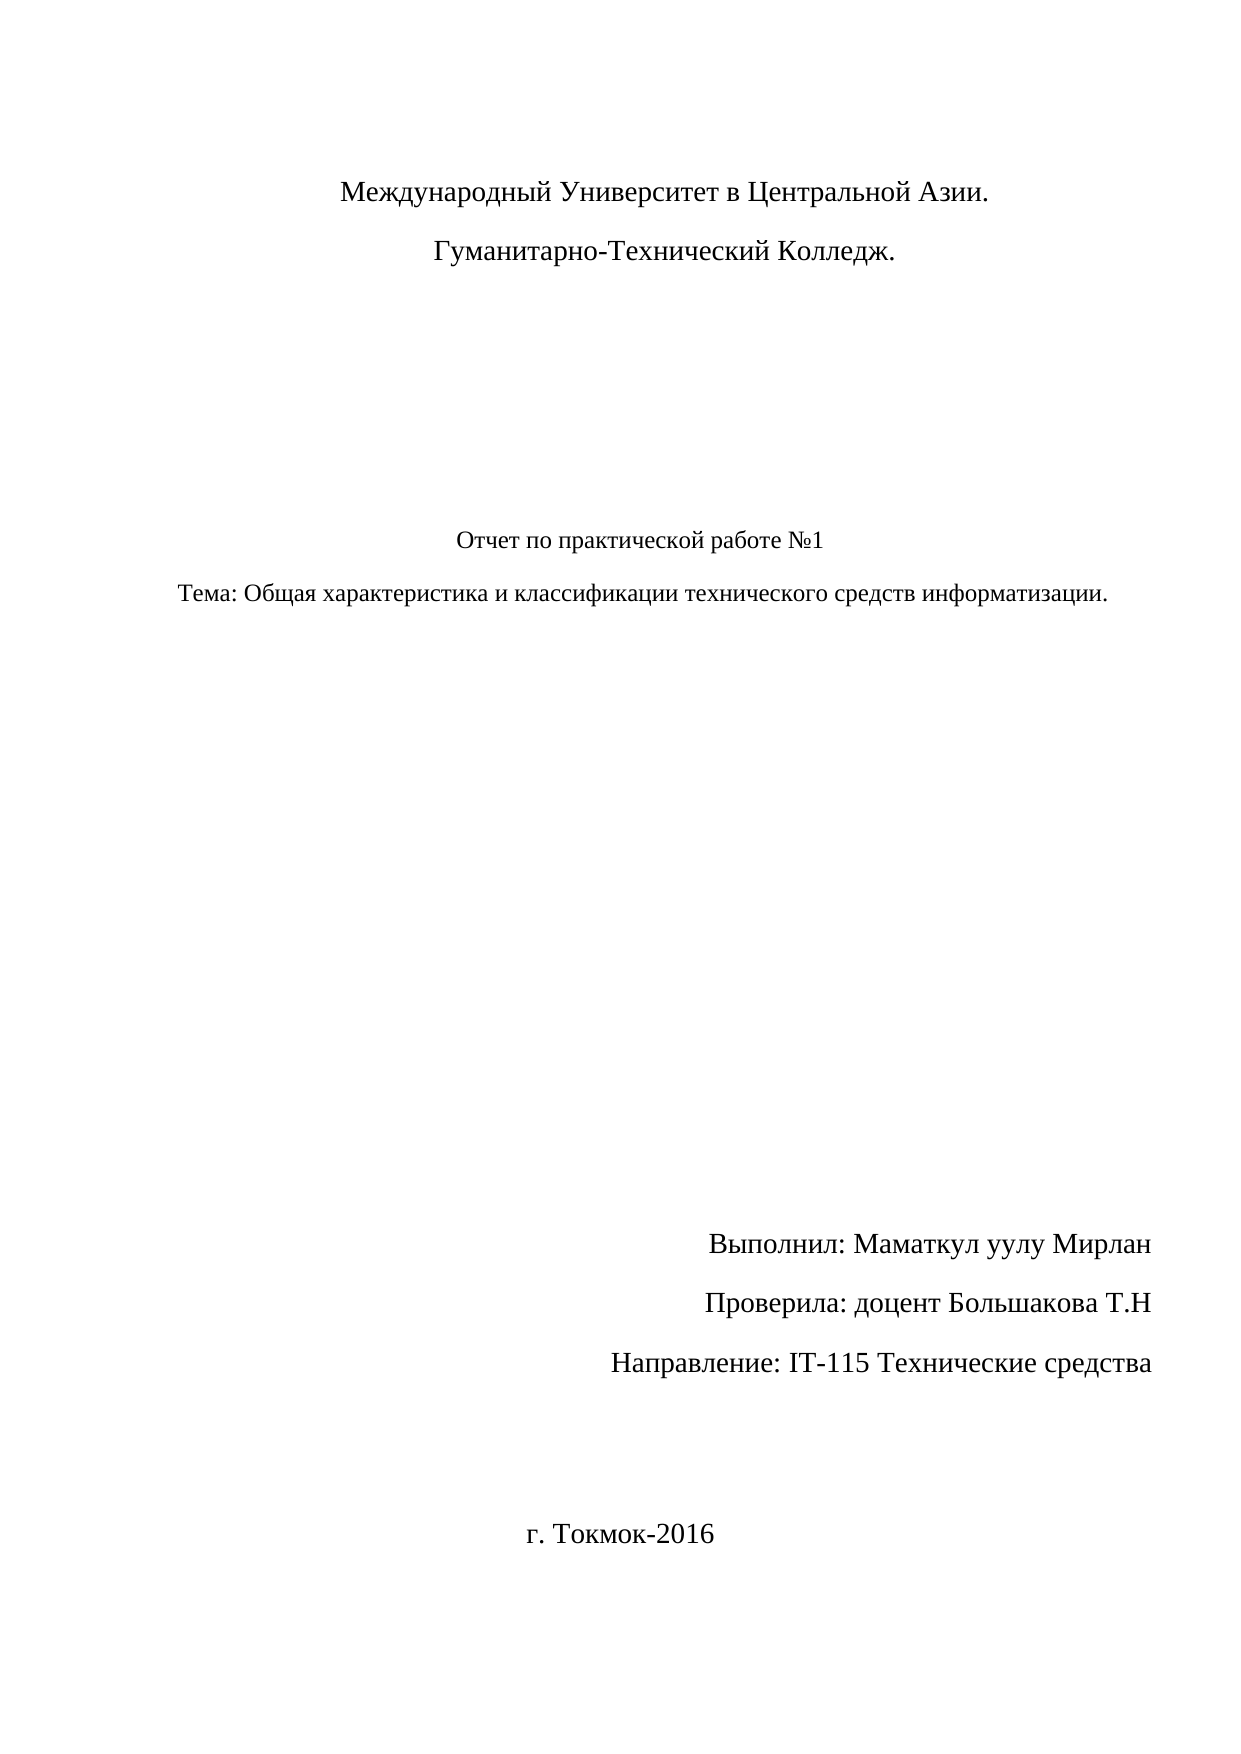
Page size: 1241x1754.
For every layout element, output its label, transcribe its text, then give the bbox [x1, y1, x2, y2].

text Международный Университет в Центральной Азии. [177, 174, 1152, 207]
text Направление: IT-115 Технические средства [177, 1345, 1152, 1378]
text Выполнил: Маматкул уулу Мирлан [177, 1226, 1152, 1260]
text Гуманитарно-Технический Колледж. [177, 233, 1152, 267]
text Проверила: доцент Большакова Т.Н [177, 1286, 1152, 1319]
text г. Токмок-2016 [177, 1517, 1152, 1550]
text Тема: Общая характеристика и классификации технического средств информатизации. [177, 578, 1152, 607]
text Отчет по практической работе №1 [177, 525, 1152, 553]
